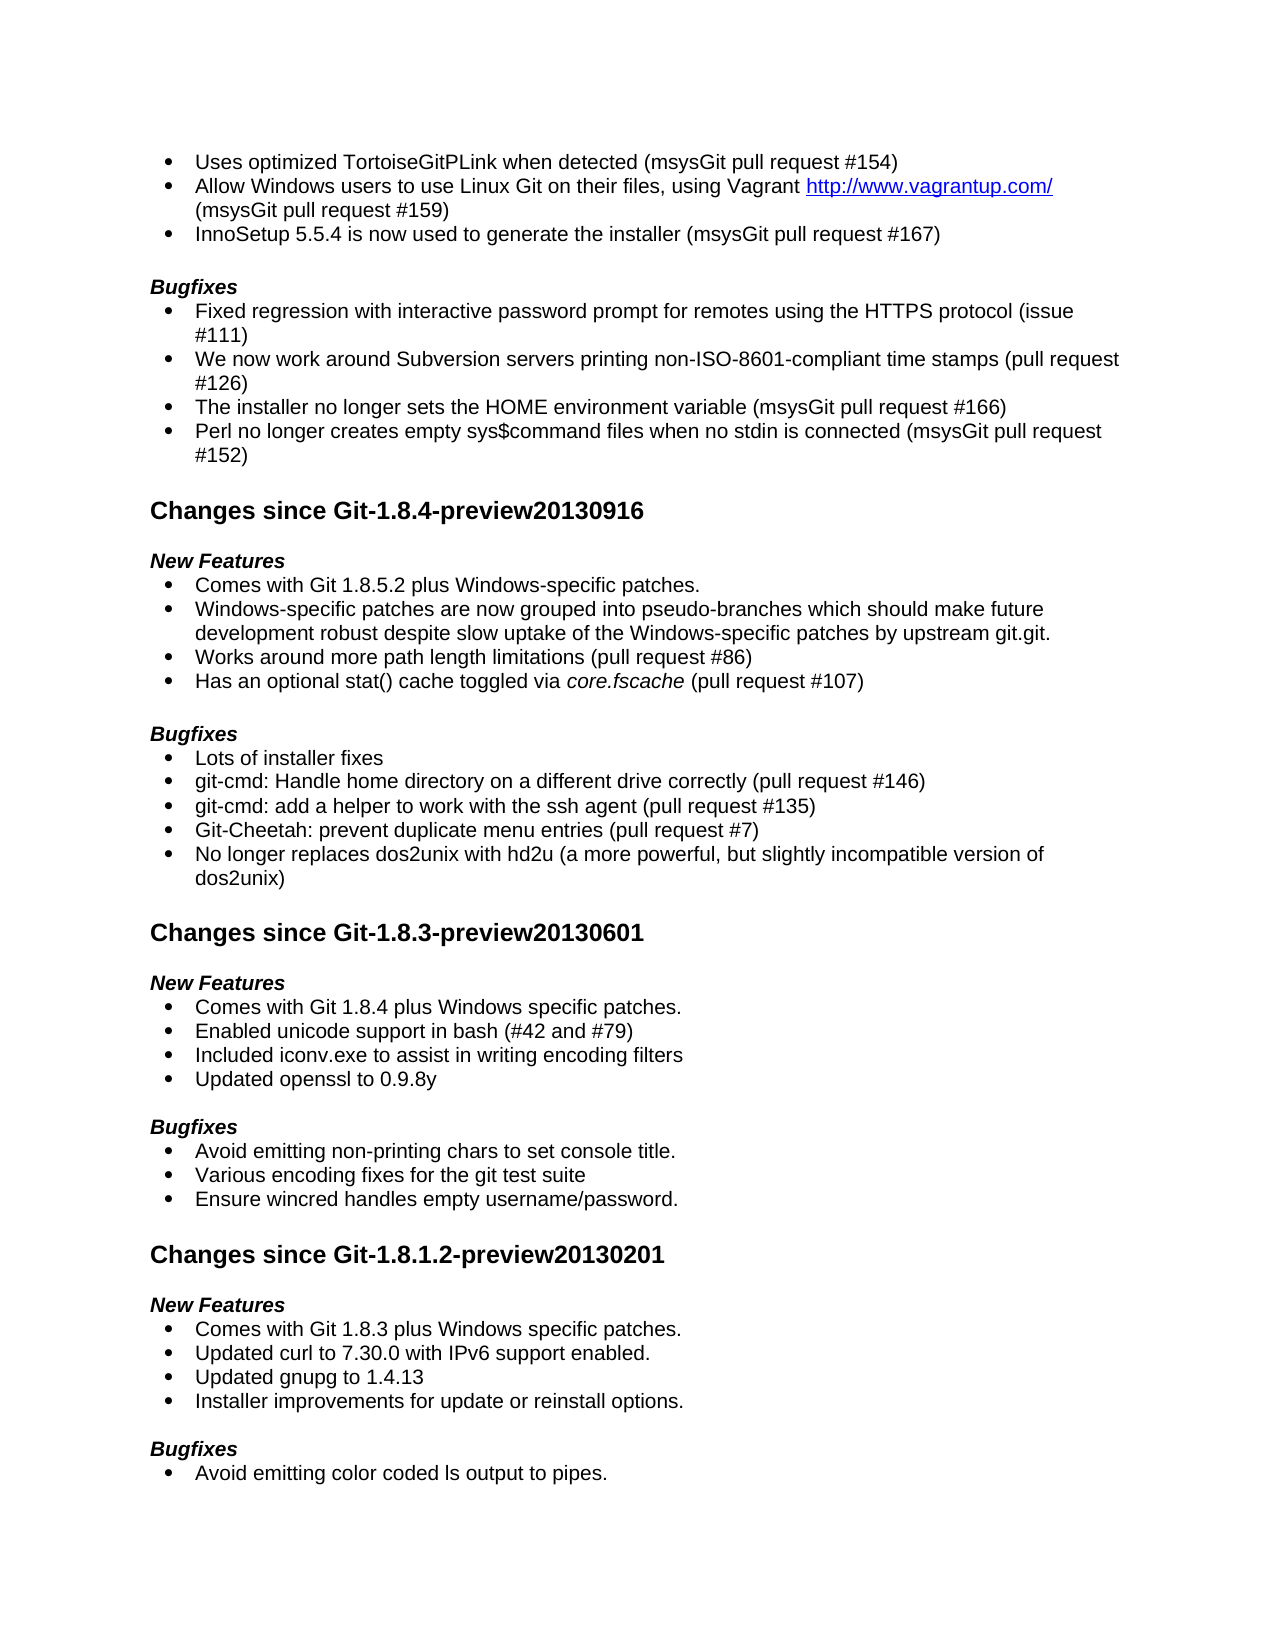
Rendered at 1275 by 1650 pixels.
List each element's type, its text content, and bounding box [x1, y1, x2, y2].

list Uses optimized TortoiseGitPLink when detected (msysGit pull request #154) [165, 150, 1125, 174]
list Perl no longer creates empty sys$command files when no stdin is connected (msysGit pull request #152) [165, 419, 1125, 467]
list Avoid emitting color coded ls output to pipes. [165, 1461, 1125, 1485]
text Bugfixes [150, 1115, 1125, 1139]
text New Features [150, 548, 1125, 572]
list Installer improvements for update or reinstall options. [165, 1389, 1125, 1413]
list Lots of installer fixes [165, 745, 1125, 769]
list InnoSetup 5.5.4 is now used to generate the installer (msysGit pull request #167) [165, 222, 1125, 246]
text Changes since Git-1.8.4-preview20130916 [150, 496, 1125, 524]
list Works around more path length limitations (pull request #86) [165, 644, 1125, 668]
list Has an optional stat() cache toggled via core.fscache (pull request #107) [165, 668, 1125, 693]
list Comes with Git 1.8.5.2 plus Windows-specific patches. [165, 572, 1125, 596]
list Comes with Git 1.8.3 plus Windows specific patches. [165, 1317, 1125, 1341]
list Avoid emitting non-printing chars to set console title. [165, 1139, 1125, 1163]
list Fixed regression with interactive password prompt for remotes using the HTTPS protocol (issue #111) [165, 299, 1125, 347]
text Bugfixes [150, 721, 1125, 745]
list We now work around Subversion servers printing non-ISO-8601-compliant time stamps (pull request #126) [165, 347, 1125, 395]
list Windows-specific patches are now grouped into pseudo-branches which should make future development robust despite slow uptake of the Windows-specific patches by upstream git.git. [165, 596, 1125, 644]
text Bugfixes [150, 275, 1125, 299]
text New Features [150, 1293, 1125, 1317]
text Bugfixes [150, 1437, 1125, 1461]
list Updated gnupg to 1.4.13 [165, 1365, 1125, 1389]
list Updated curl to 7.30.0 with IPv6 support enabled. [165, 1341, 1125, 1365]
list Updated openssl to 0.9.8y [165, 1067, 1125, 1091]
list Ensure wincred handles empty username/password. [165, 1187, 1125, 1211]
list git-cmd: add a helper to work with the ssh agent (pull request #135) [165, 793, 1125, 817]
text New Features [150, 971, 1125, 995]
list Various encoding fixes for the git test suite [165, 1163, 1125, 1187]
text Changes since Git-1.8.3-preview20130601 [150, 918, 1125, 947]
list Allow Windows users to use Linux Git on their files, using Vagrant http://www.vagrantup.com/ (msysGit pull request #159) [165, 174, 1125, 222]
list Git-Cheetah: prevent duplicate menu entries (pull request #7) [165, 817, 1125, 842]
text Changes since Git-1.8.1.2-preview20130201 [150, 1240, 1125, 1269]
list Included iconv.exe to assist in writing encoding filters [165, 1043, 1125, 1067]
list git-cmd: Handle home directory on a different drive correctly (pull request #146) [165, 769, 1125, 793]
list Comes with Git 1.8.4 plus Windows specific patches. [165, 995, 1125, 1019]
list Enabled unicode support in bash (#42 and #79) [165, 1019, 1125, 1043]
list No longer replaces dos2unix with hd2u (a more powerful, but slightly incompatible version of dos2unix) [165, 842, 1125, 889]
list The installer no longer sets the HOME environment variable (msysGit pull request #166) [165, 395, 1125, 419]
